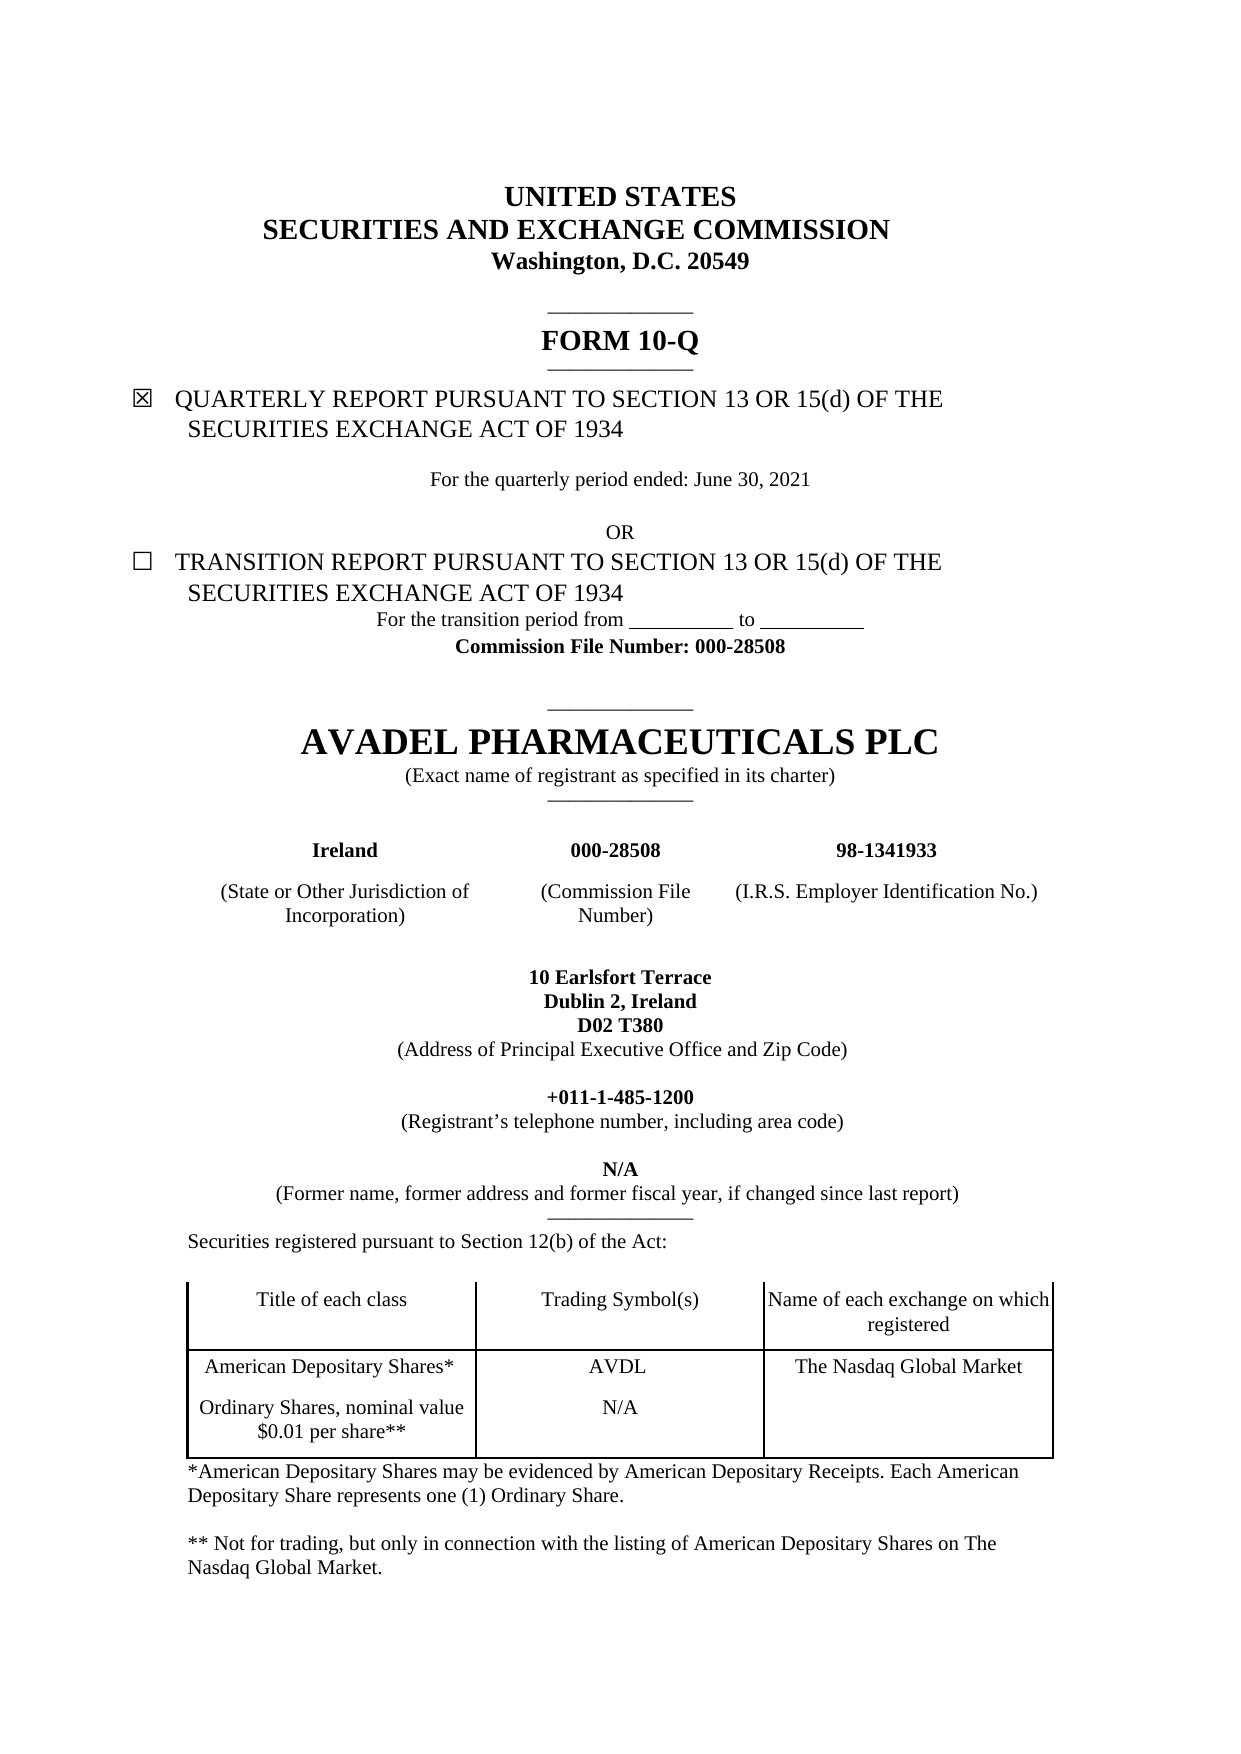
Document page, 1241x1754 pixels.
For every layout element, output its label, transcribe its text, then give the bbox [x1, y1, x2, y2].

table_cell N/A [477, 1392, 763, 1457]
table_cell (Commission File Number) [502, 876, 729, 941]
text ☐ TRANSITION REPORT PURSUANT TO SECTION 13 OR 15(d) OF THE SECURITIES EXCHANGE ACT OF 1934 [131, 544, 1053, 607]
text AVADEL PHARMACEUTICALS PLC [187, 720, 1053, 763]
table_cell The Nasdaq Global Market [765, 1351, 1052, 1392]
text N/A [187, 1157, 1053, 1181]
text *American Depositary Shares may be evidenced by American Depositary Receipts. Each American Depositary Share represents one (1) Ordinary Share. [187, 1459, 1053, 1507]
text (Exact name of registrant as specified in its charter) [187, 763, 1053, 787]
text (Registrant’s telephone number, including area code) [187, 1109, 1053, 1133]
table_cell Commission File Number: 000-28508 [439, 631, 802, 672]
text (Former name, former address and former fiscal year, if changed since last report) [187, 1181, 1053, 1205]
table_cell [765, 1392, 1052, 1457]
text 10 Earlsfort Terrace [187, 965, 1053, 989]
text ——————— [187, 299, 1053, 323]
text ——————— [187, 356, 1053, 380]
table_cell 98-1341933 [729, 835, 1044, 876]
text Dublin 2, Ireland [187, 989, 1053, 1013]
text For the transition period from to [187, 607, 1053, 631]
text FORM 10-Q [187, 323, 1053, 356]
table_cell Title of each class [189, 1282, 475, 1349]
text ** Not for trading, but only in connection with the listing of American Depositary Shares on The Nasdaq Global Market. [187, 1531, 1053, 1579]
text UNITED STATES [187, 179, 1053, 212]
table_cell (State or Other Jurisdiction of Incorporation) [188, 876, 502, 941]
table_cell (I.R.S. Employer Identification No.) [729, 876, 1044, 941]
text (Address of Principal Executive Office and Zip Code) [187, 1037, 1053, 1061]
table_cell American Depositary Shares* [189, 1351, 475, 1392]
text ☒ QUARTERLY REPORT PURSUANT TO SECTION 13 OR 15(d) OF THE SECURITIES EXCHANGE ACT OF 1934 [131, 380, 1053, 443]
text ——————— [187, 1205, 1053, 1229]
table_cell Ordinary Shares, nominal value $0.01 per share** [189, 1392, 475, 1457]
text OR [187, 520, 1053, 544]
text Washington, D.C. 20549 [187, 246, 1053, 274]
text SECURITIES AND EXCHANGE COMMISSION [187, 212, 1053, 246]
text D02 T380 [187, 1013, 1053, 1037]
text ——————— [187, 787, 1053, 811]
table_cell 000-28508 [502, 835, 729, 876]
table_cell Ireland [188, 835, 502, 876]
text ——————— [187, 696, 1053, 720]
table_cell AVDL [477, 1351, 763, 1392]
table_cell Trading Symbol(s) [477, 1282, 763, 1349]
text For the quarterly period ended: June 30, 2021 [187, 467, 1053, 491]
table_cell Name of each exchange on which registered [765, 1282, 1052, 1349]
text Securities registered pursuant to Section 12(b) of the Act: [187, 1229, 1053, 1253]
text +011-1-485-1200 [187, 1085, 1053, 1109]
